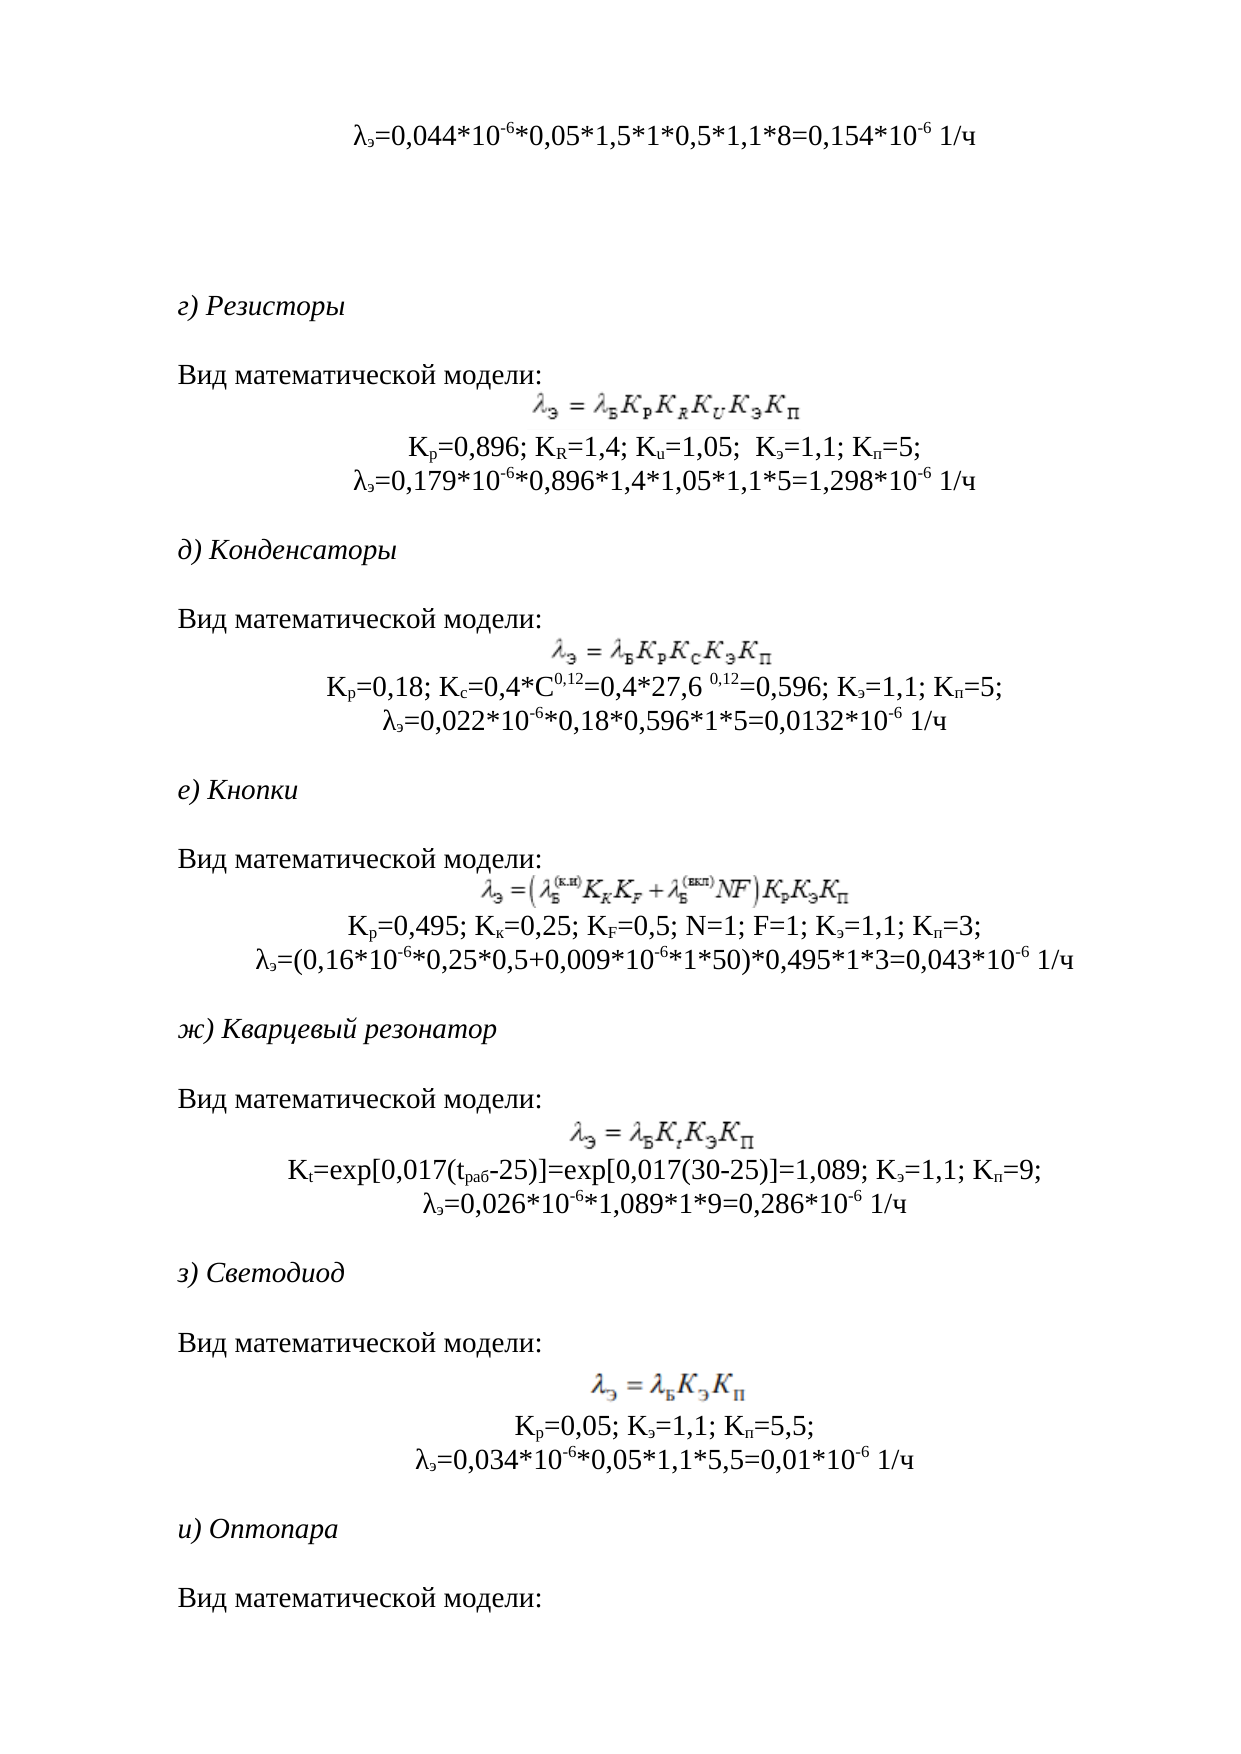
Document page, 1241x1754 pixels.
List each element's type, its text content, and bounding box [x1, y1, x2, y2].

text Вид математической модели: [177, 322, 1152, 391]
text Kр=0,896; KR=1,4; Ku=1,05; Kэ=1,1; Kп=5; [177, 429, 1152, 463]
picture [476, 875, 853, 908]
text и) Оптопара [177, 1475, 1152, 1545]
text Kt=exp[0,017(tраб-25)]=exp[0,017(30-25)]=1,089; Kэ=1,1; Kп=9; [177, 1152, 1152, 1186]
text Вид математической модели: [177, 566, 1152, 635]
text Вид математической модели: [177, 1045, 1152, 1114]
text Вид математической модели: [177, 1545, 1152, 1614]
text з) Светодиод [177, 1219, 1152, 1289]
text λэ=0,179*10-6*0,896*1,4*1,05*1,1*5=1,298*10-6 1/ч [177, 463, 1152, 496]
text λэ=0,022*10-6*0,18*0,596*1*5=0,0132*10-6 1/ч [177, 703, 1152, 736]
picture [527, 391, 802, 430]
text λэ=0,044*10-6*0,05*1,5*1*0,5*1,1*8=0,154*10-6 1/ч [177, 118, 1152, 152]
text λэ=0,026*10-6*1,089*1*9=0,286*10-6 1/ч [177, 1186, 1152, 1219]
text Вид математической модели: [177, 806, 1152, 875]
text Kр=0,495; Kк=0,25; KF=0,5; N=1; F=1; Kэ=1,1; Kп=3; [177, 908, 1152, 942]
text λэ=0,034*10-6*0,05*1,1*5,5=0,01*10-6 1/ч [177, 1442, 1152, 1475]
picture [566, 1358, 763, 1409]
text д) Конденсаторы [177, 496, 1152, 566]
text ж) Кварцевый резонатор [177, 976, 1152, 1045]
text Kр=0,18; Kс=0,4*C0,12=0,4*27,6 0,12=0,596; Kэ=1,1; Kп=5; [177, 669, 1152, 703]
text г) Резисторы [177, 252, 1152, 322]
picture [567, 1114, 762, 1153]
text Kp=0,05; Kэ=1,1; Kп=5,5; [177, 1408, 1152, 1442]
text λэ=(0,16*10-6*0,25*0,5+0,009*10-6*1*50)*0,495*1*3=0,043*10-6 1/ч [177, 942, 1152, 976]
text Вид математической модели: [177, 1289, 1152, 1358]
text е) Кнопки [177, 736, 1152, 806]
picture [548, 635, 781, 669]
